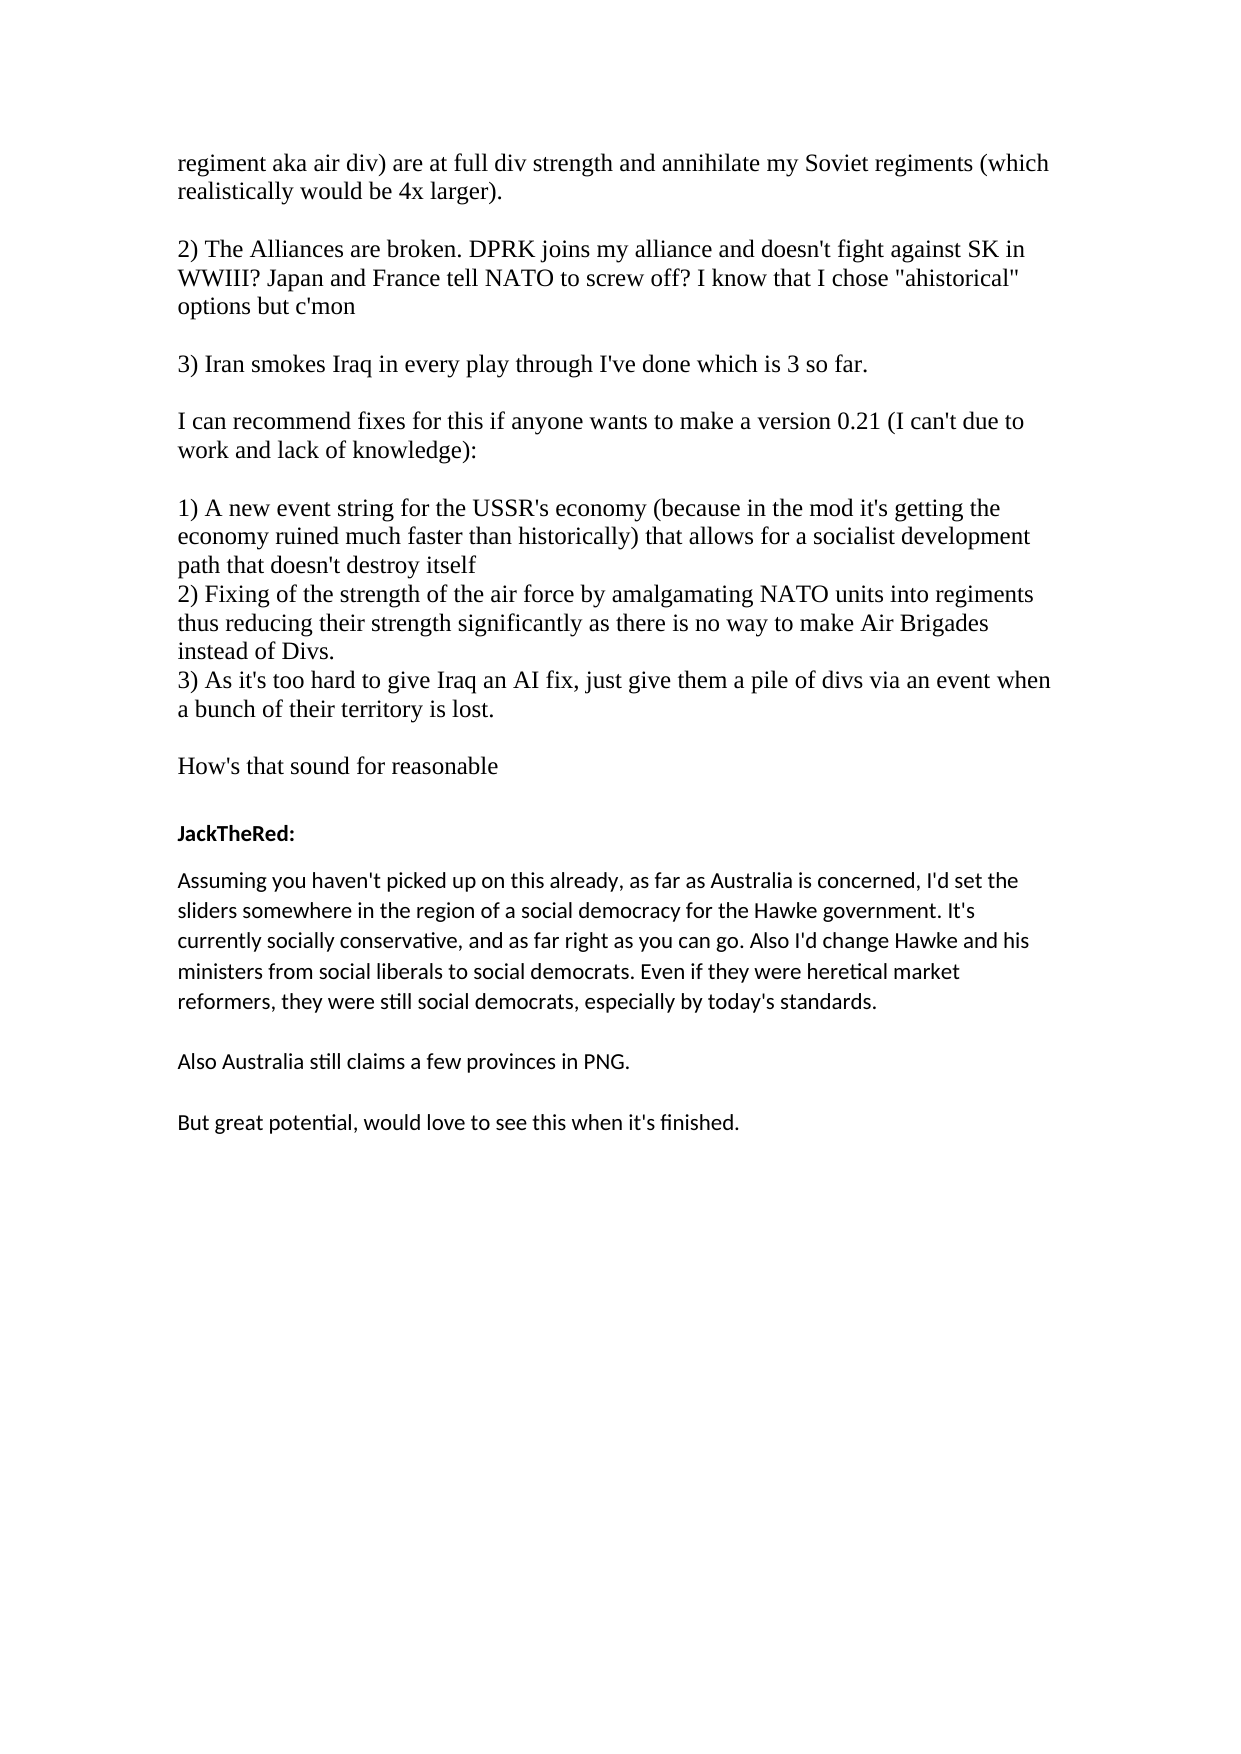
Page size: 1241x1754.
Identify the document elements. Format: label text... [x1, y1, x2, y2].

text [177, 148, 1063, 780]
text JackTheRed: [177, 819, 1063, 847]
text Assuming you haven't picked up on this already, as far as Australia is concerned, I'd set the sliders somewhere in the region of a social democracy for the Hawke government. It's currently socially conservative, and as far right as you can go. Also I'd change Hawke and his ministers from social liberals to social democrats. Even if they were heretical market reformers, they were still social democrats, especially by today's standards. Also Australia still claims a few provinces in PNG. But great potential, would love to see this when it's finished. [177, 866, 1063, 1136]
